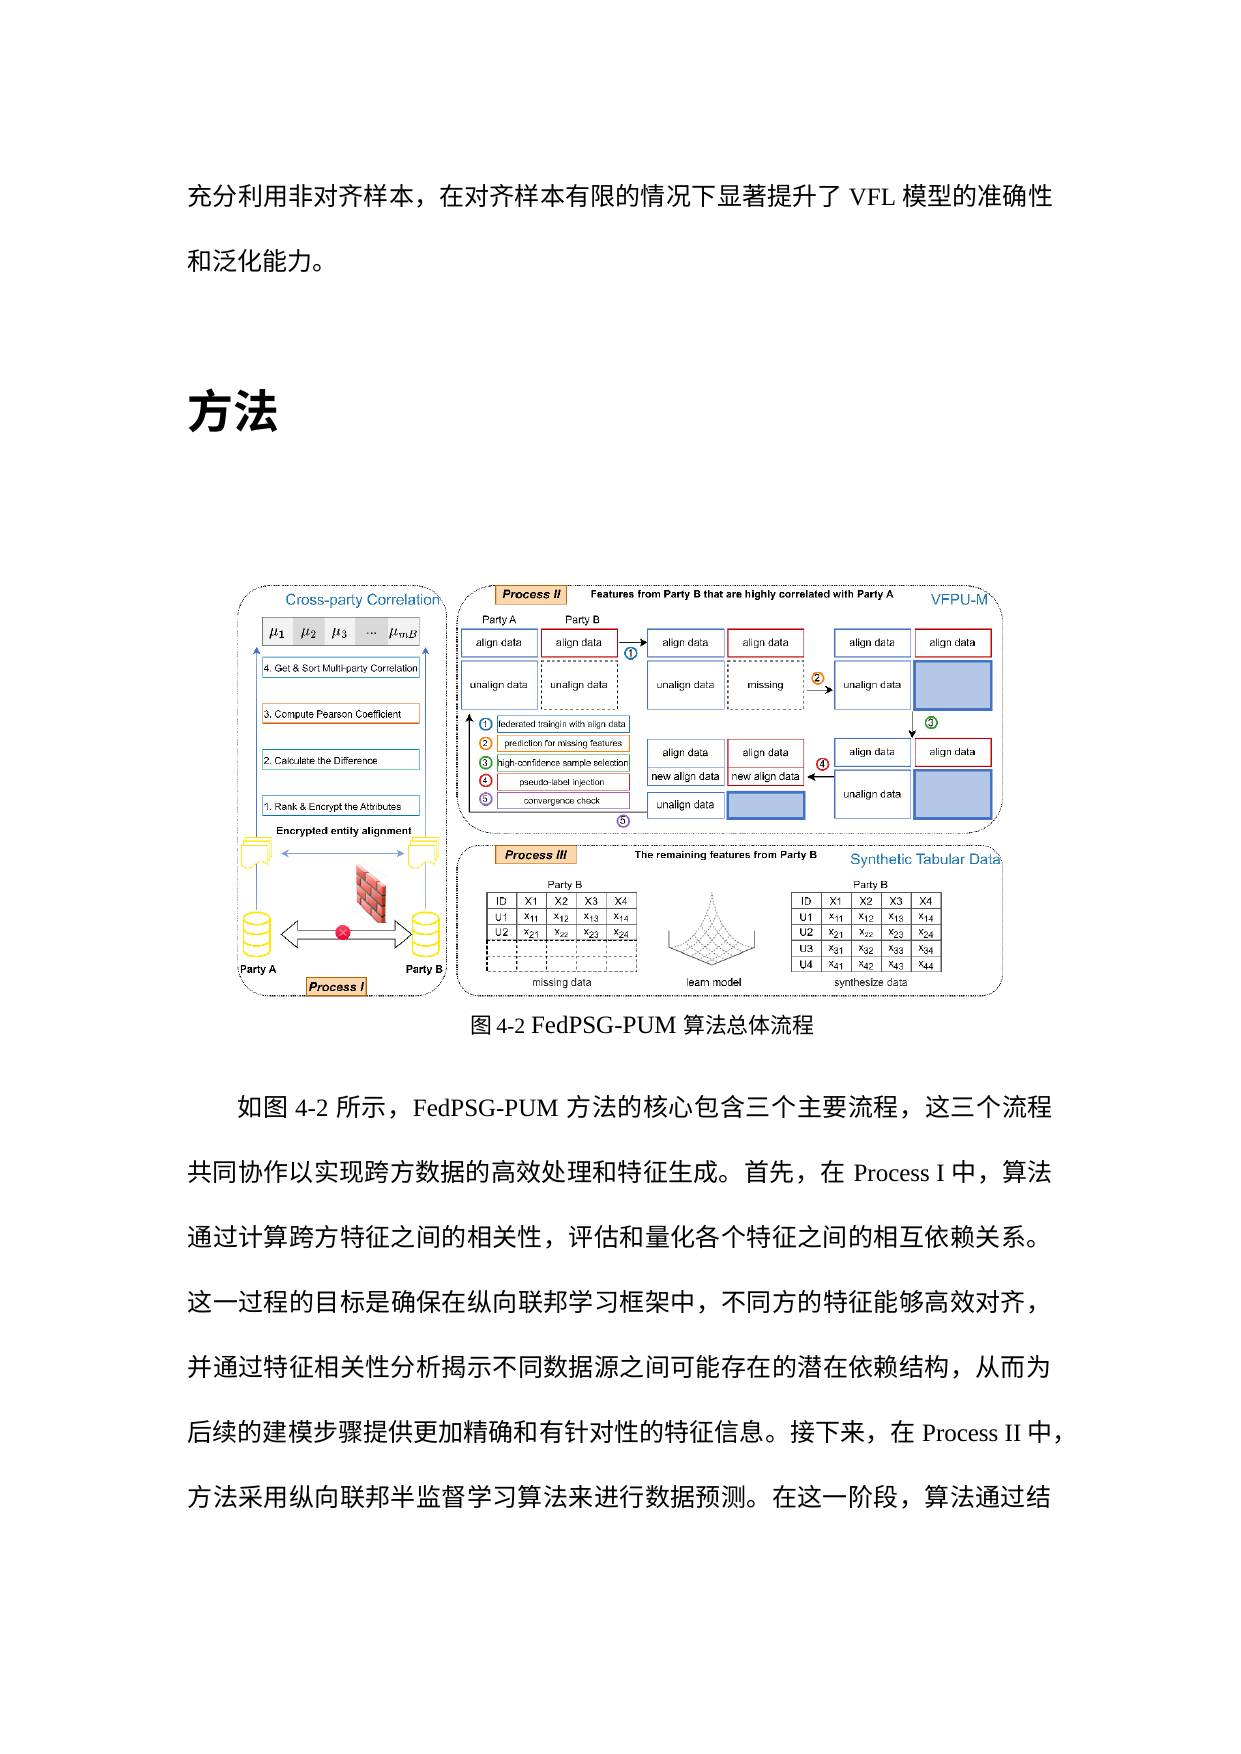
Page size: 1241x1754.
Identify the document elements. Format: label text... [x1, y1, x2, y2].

picture [237, 585, 1003, 997]
text 图4-2 FedPSG-PUM 算法总体流程 [187, 1008, 1053, 1040]
subtitle 方法 [187, 360, 1053, 457]
